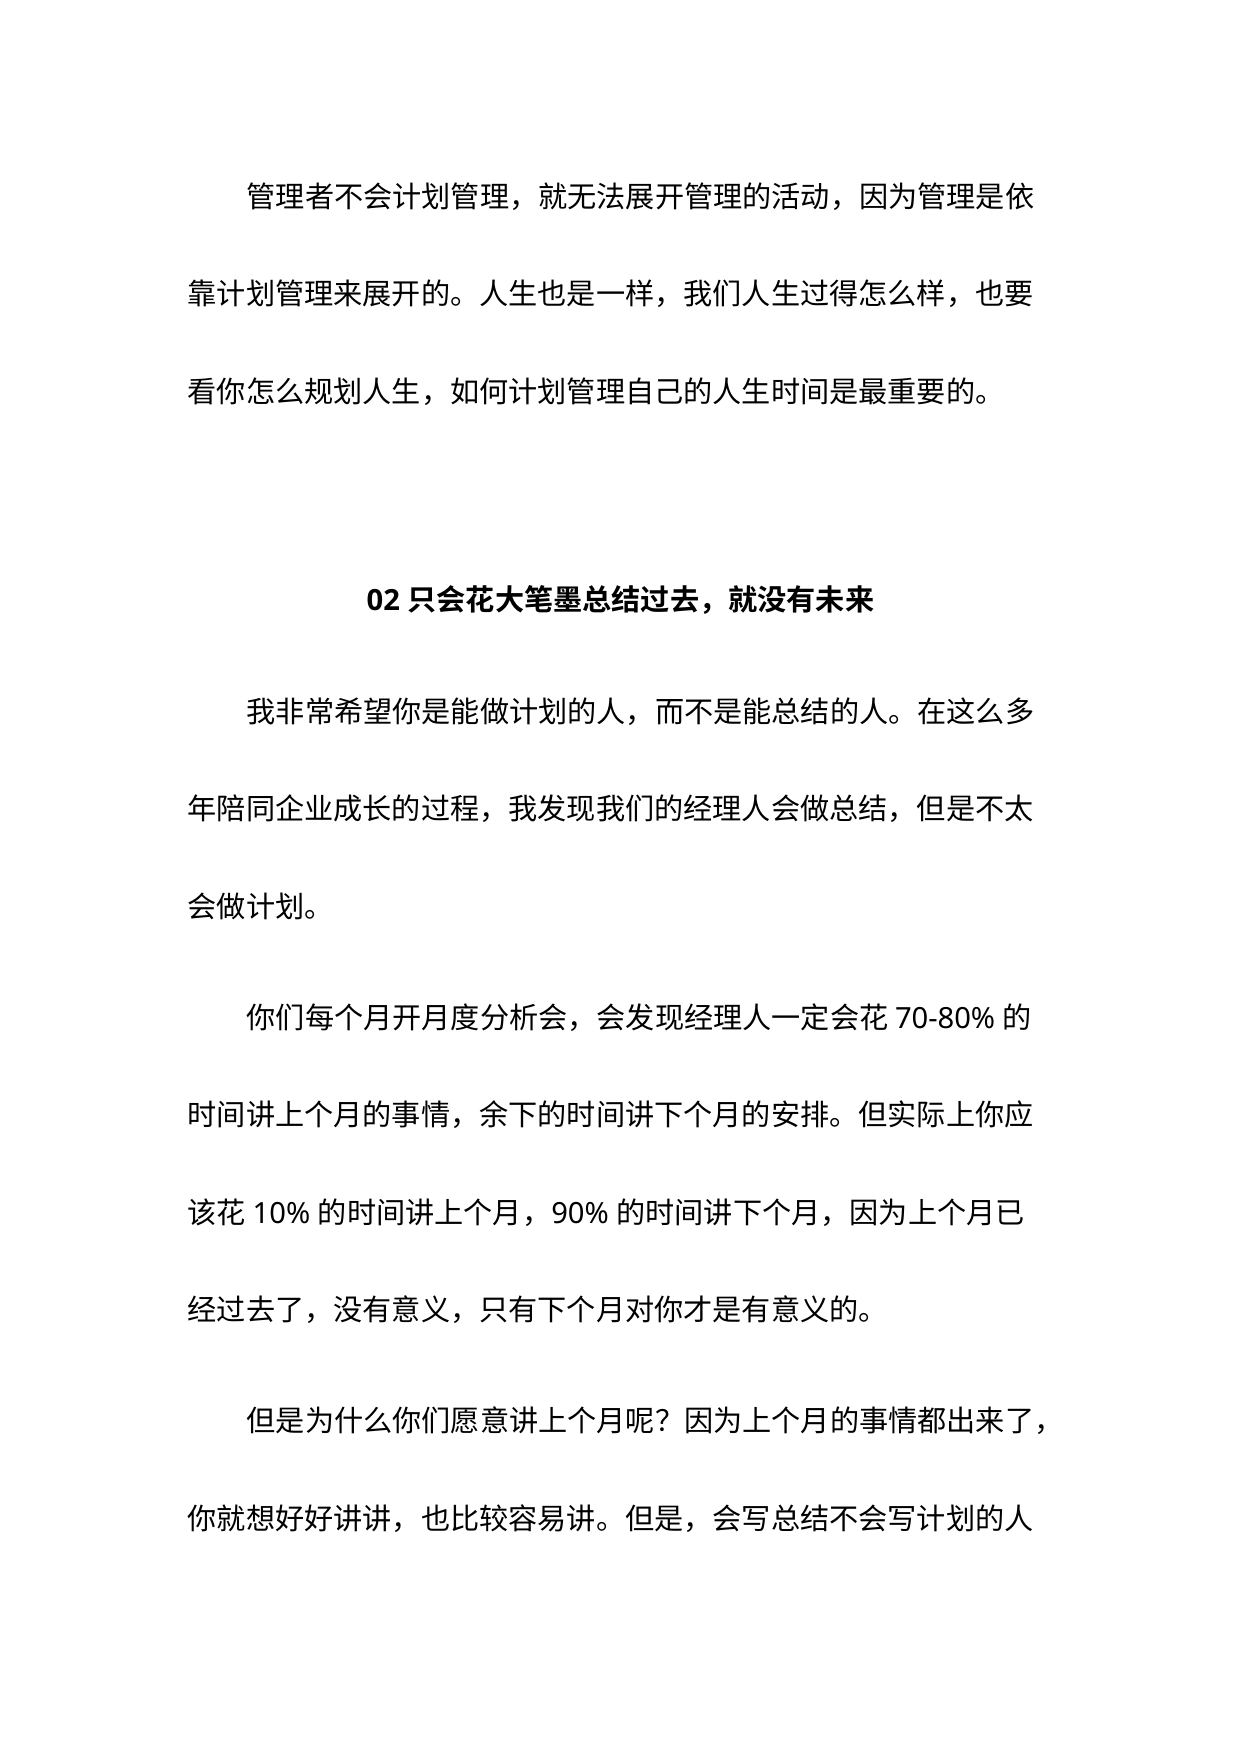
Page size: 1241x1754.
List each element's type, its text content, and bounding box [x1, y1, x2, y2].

text 02 只会花大笔墨总结过去，就没有未来 [187, 468, 1053, 631]
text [187, 1387, 1053, 1549]
text 你们每个月开月度分析会，会发现经理人一定会花 70-80% 的时间讲上个月的事情，余下的时间讲下个月的安排。但实际上你应该花 10% 的时间讲上个月，90% 的时间讲下个月，因为上个月已经过去了，没有意义，只有下个月对你才是有意义的。 [187, 983, 1053, 1340]
text 我非常希望你是能做计划的人，而不是能总结的人。在这么多年陪同企业成长的过程，我发现我们的经理人会做总结，但是不太会做计划。 [187, 677, 1053, 937]
text 管理者不会计划管理，就无法展开管理的活动，因为管理是依靠计划管理来展开的。人生也是一样，我们人生过得怎么样，也要看你怎么规划人生，如何计划管理自己的人生时间是最重要的。 [187, 162, 1053, 422]
